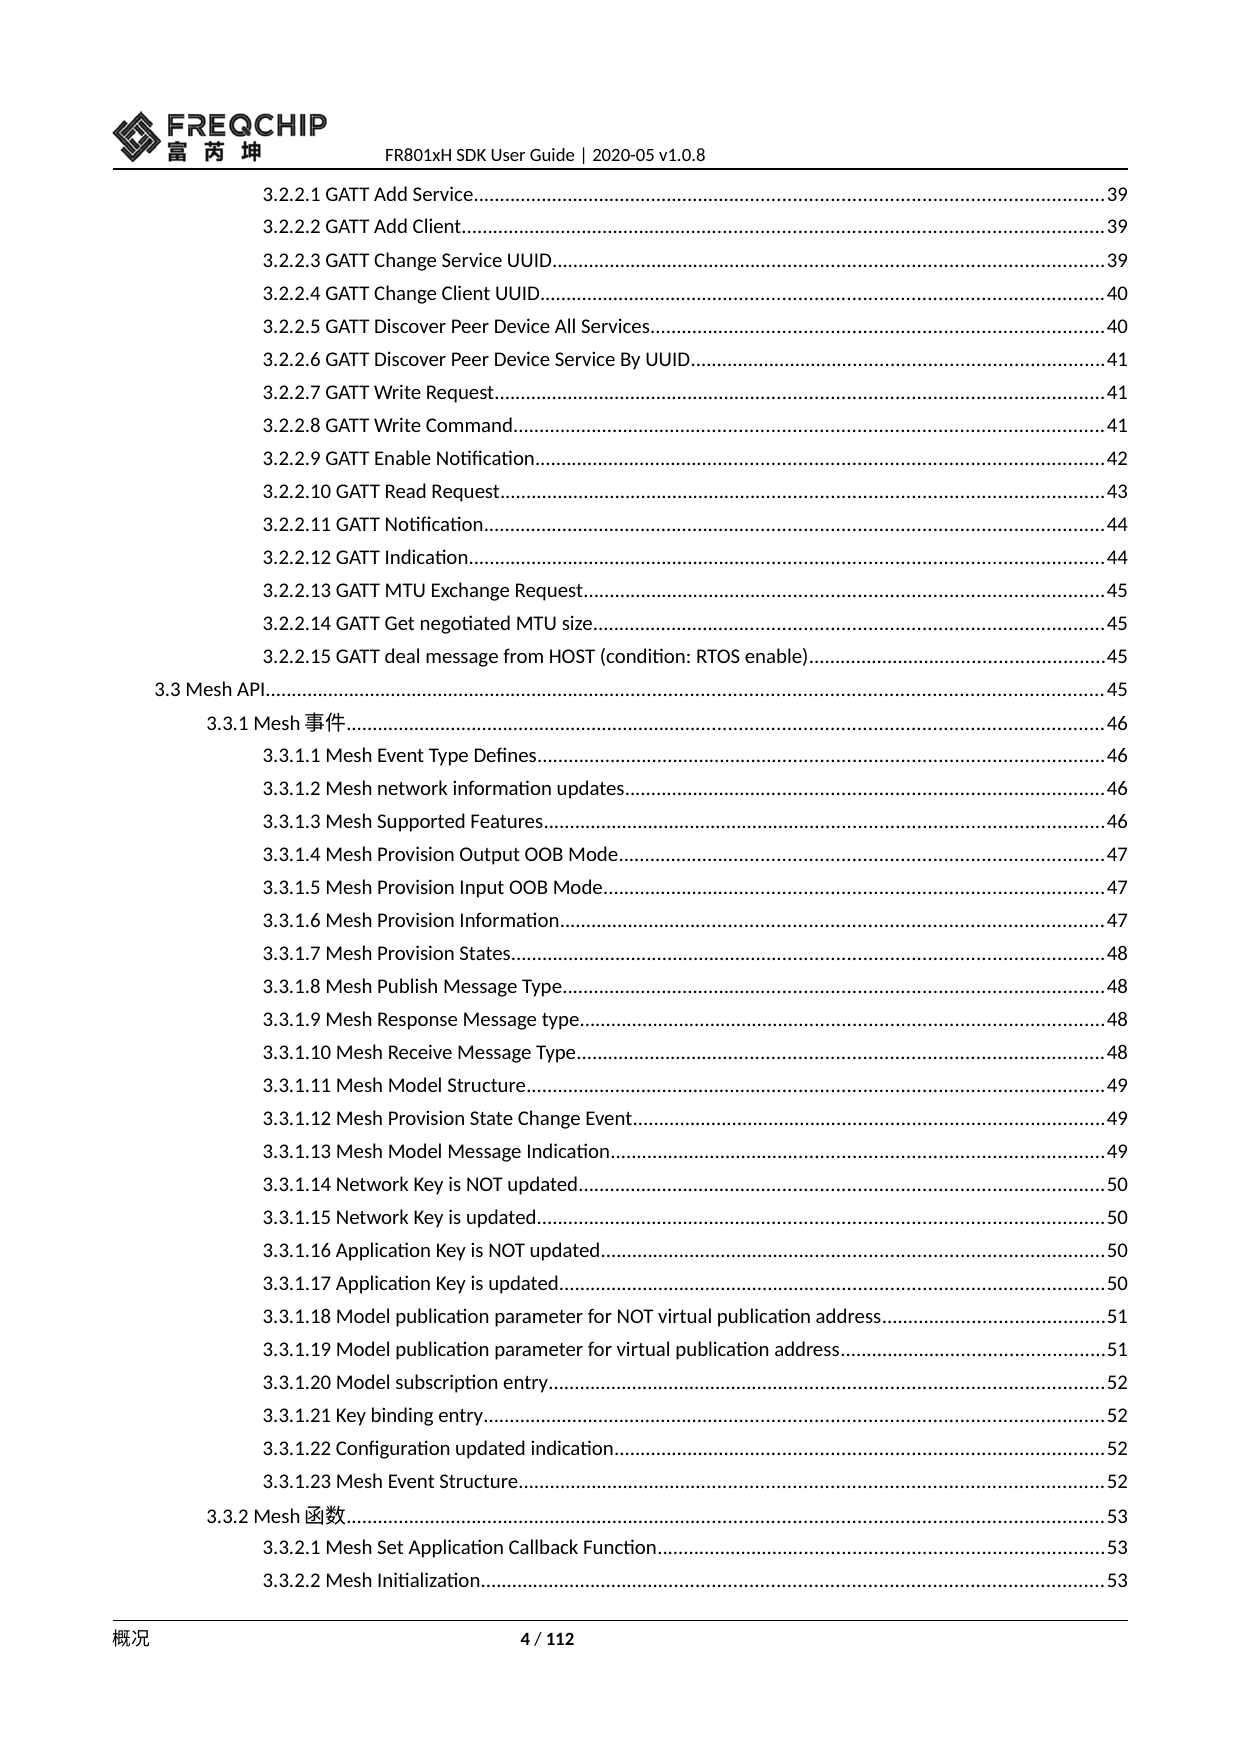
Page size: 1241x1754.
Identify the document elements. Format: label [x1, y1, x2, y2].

picture [112, 111, 327, 162]
